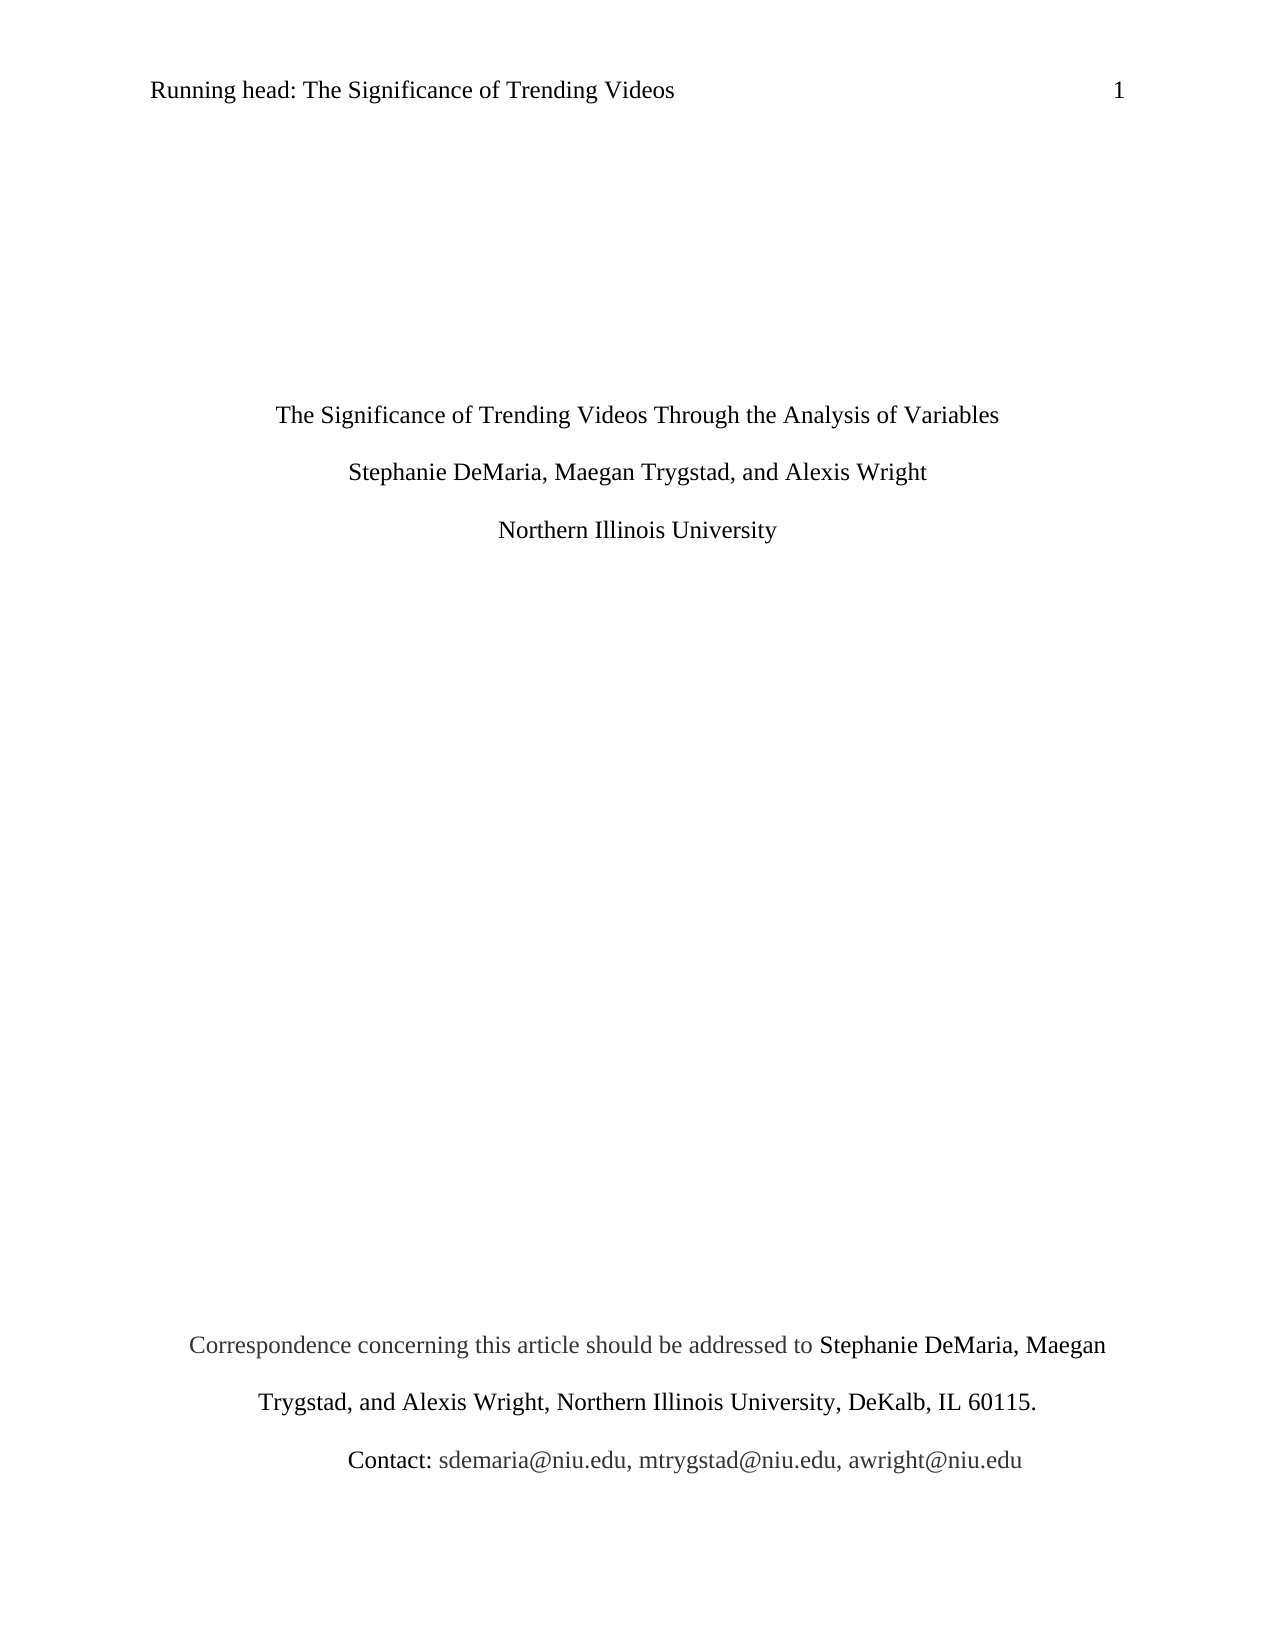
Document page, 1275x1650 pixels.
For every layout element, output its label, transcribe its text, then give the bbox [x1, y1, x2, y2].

title Northern Illinois University [150, 515, 1125, 544]
title The Significance of Trending Videos Through the Analysis of Variables [150, 400, 1125, 429]
title Stephanie DeMaria, Maegan Trygstad, and Alexis Wright [150, 457, 1125, 486]
